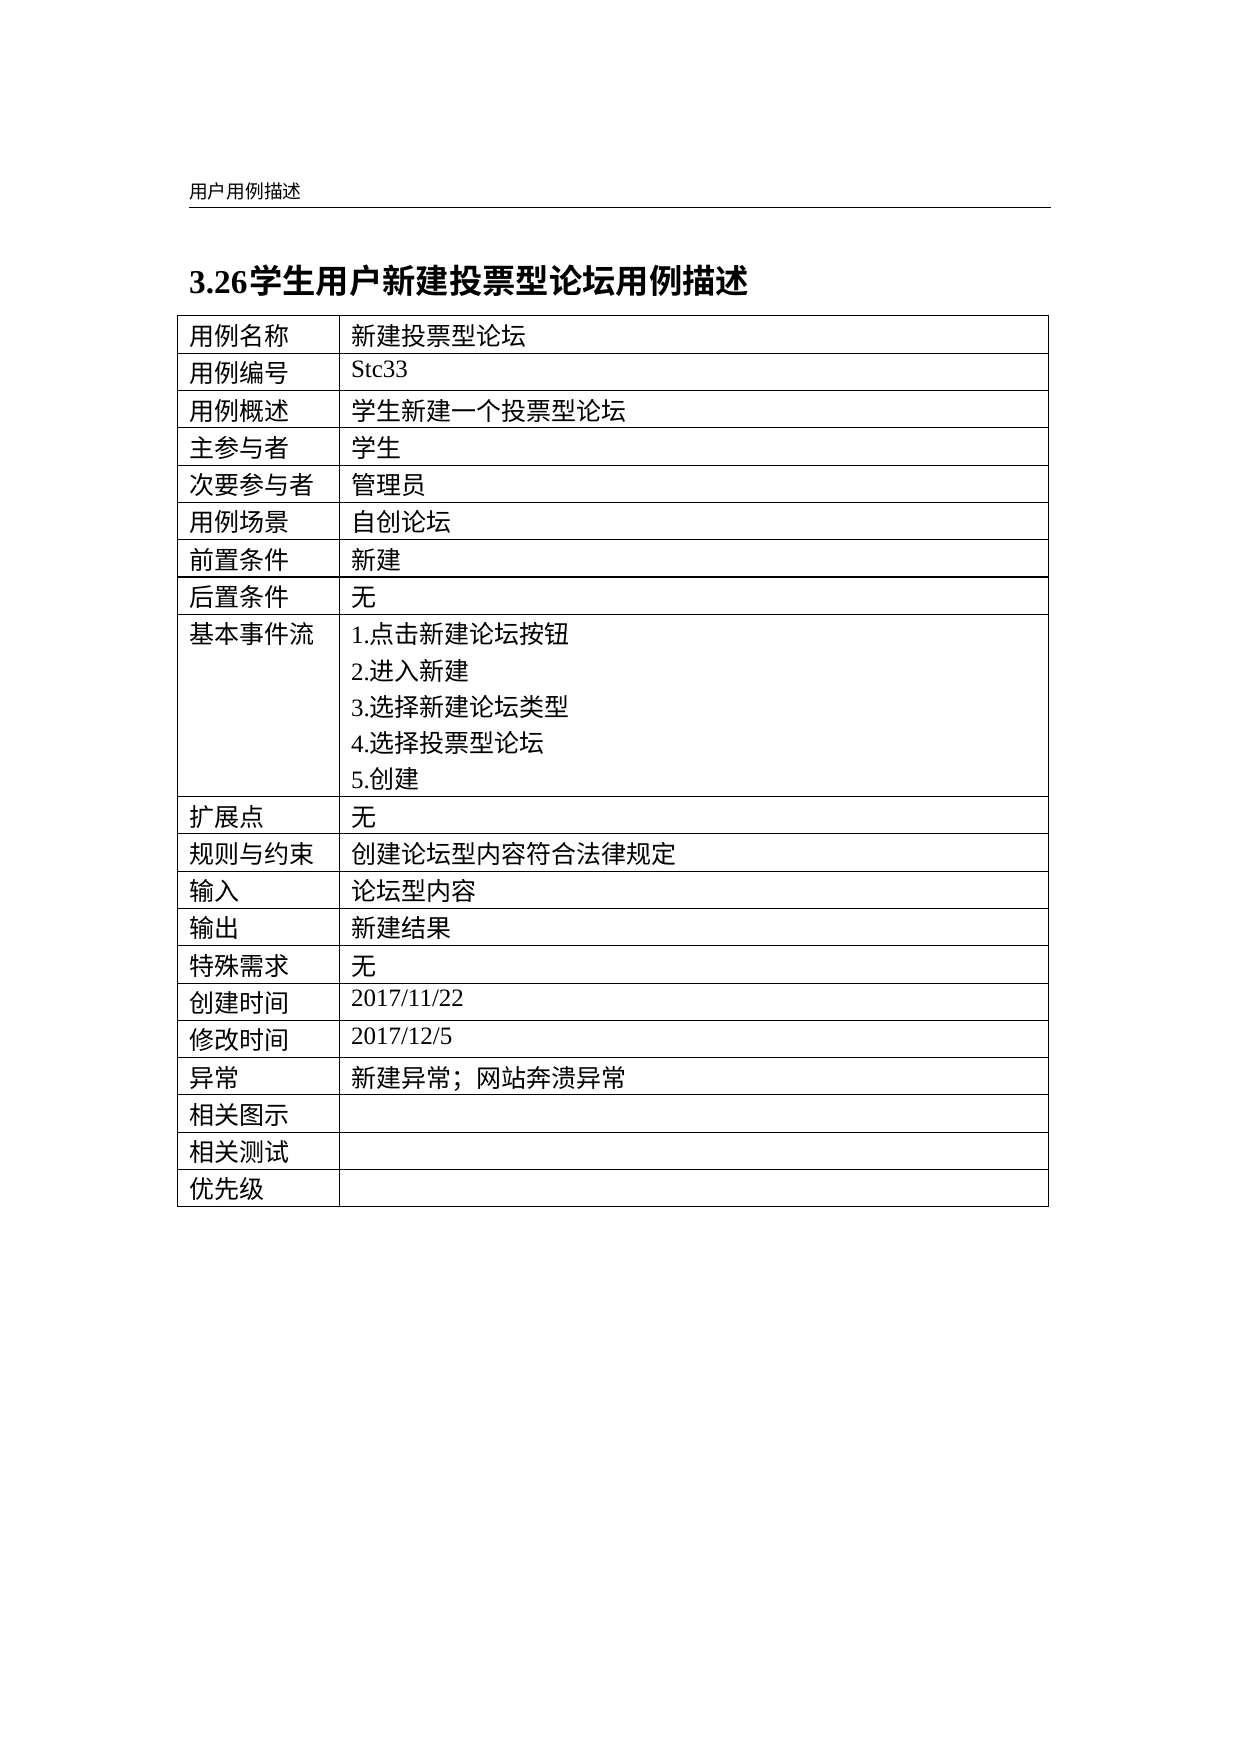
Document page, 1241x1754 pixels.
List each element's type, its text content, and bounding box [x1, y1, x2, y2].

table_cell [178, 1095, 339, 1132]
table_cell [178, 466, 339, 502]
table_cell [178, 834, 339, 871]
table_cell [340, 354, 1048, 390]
subtitle 学生用户新建投票型论坛用例描述 [189, 254, 1051, 303]
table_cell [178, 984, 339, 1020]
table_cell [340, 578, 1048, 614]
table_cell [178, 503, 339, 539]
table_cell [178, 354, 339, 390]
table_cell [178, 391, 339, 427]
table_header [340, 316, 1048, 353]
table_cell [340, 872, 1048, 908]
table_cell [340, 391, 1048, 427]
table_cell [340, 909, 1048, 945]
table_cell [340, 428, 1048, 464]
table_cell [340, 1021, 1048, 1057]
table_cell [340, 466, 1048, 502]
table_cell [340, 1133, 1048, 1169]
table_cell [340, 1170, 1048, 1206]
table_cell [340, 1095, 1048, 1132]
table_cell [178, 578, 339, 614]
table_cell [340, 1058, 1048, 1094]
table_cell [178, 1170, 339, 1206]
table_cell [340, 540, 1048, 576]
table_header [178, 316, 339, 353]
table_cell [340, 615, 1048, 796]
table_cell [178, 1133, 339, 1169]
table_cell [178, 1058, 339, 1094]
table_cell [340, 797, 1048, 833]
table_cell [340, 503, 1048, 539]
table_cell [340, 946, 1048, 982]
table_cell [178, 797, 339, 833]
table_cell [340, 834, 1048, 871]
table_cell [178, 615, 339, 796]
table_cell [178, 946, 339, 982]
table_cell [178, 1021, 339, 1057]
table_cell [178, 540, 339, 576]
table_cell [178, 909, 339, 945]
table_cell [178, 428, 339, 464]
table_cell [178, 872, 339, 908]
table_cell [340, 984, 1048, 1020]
